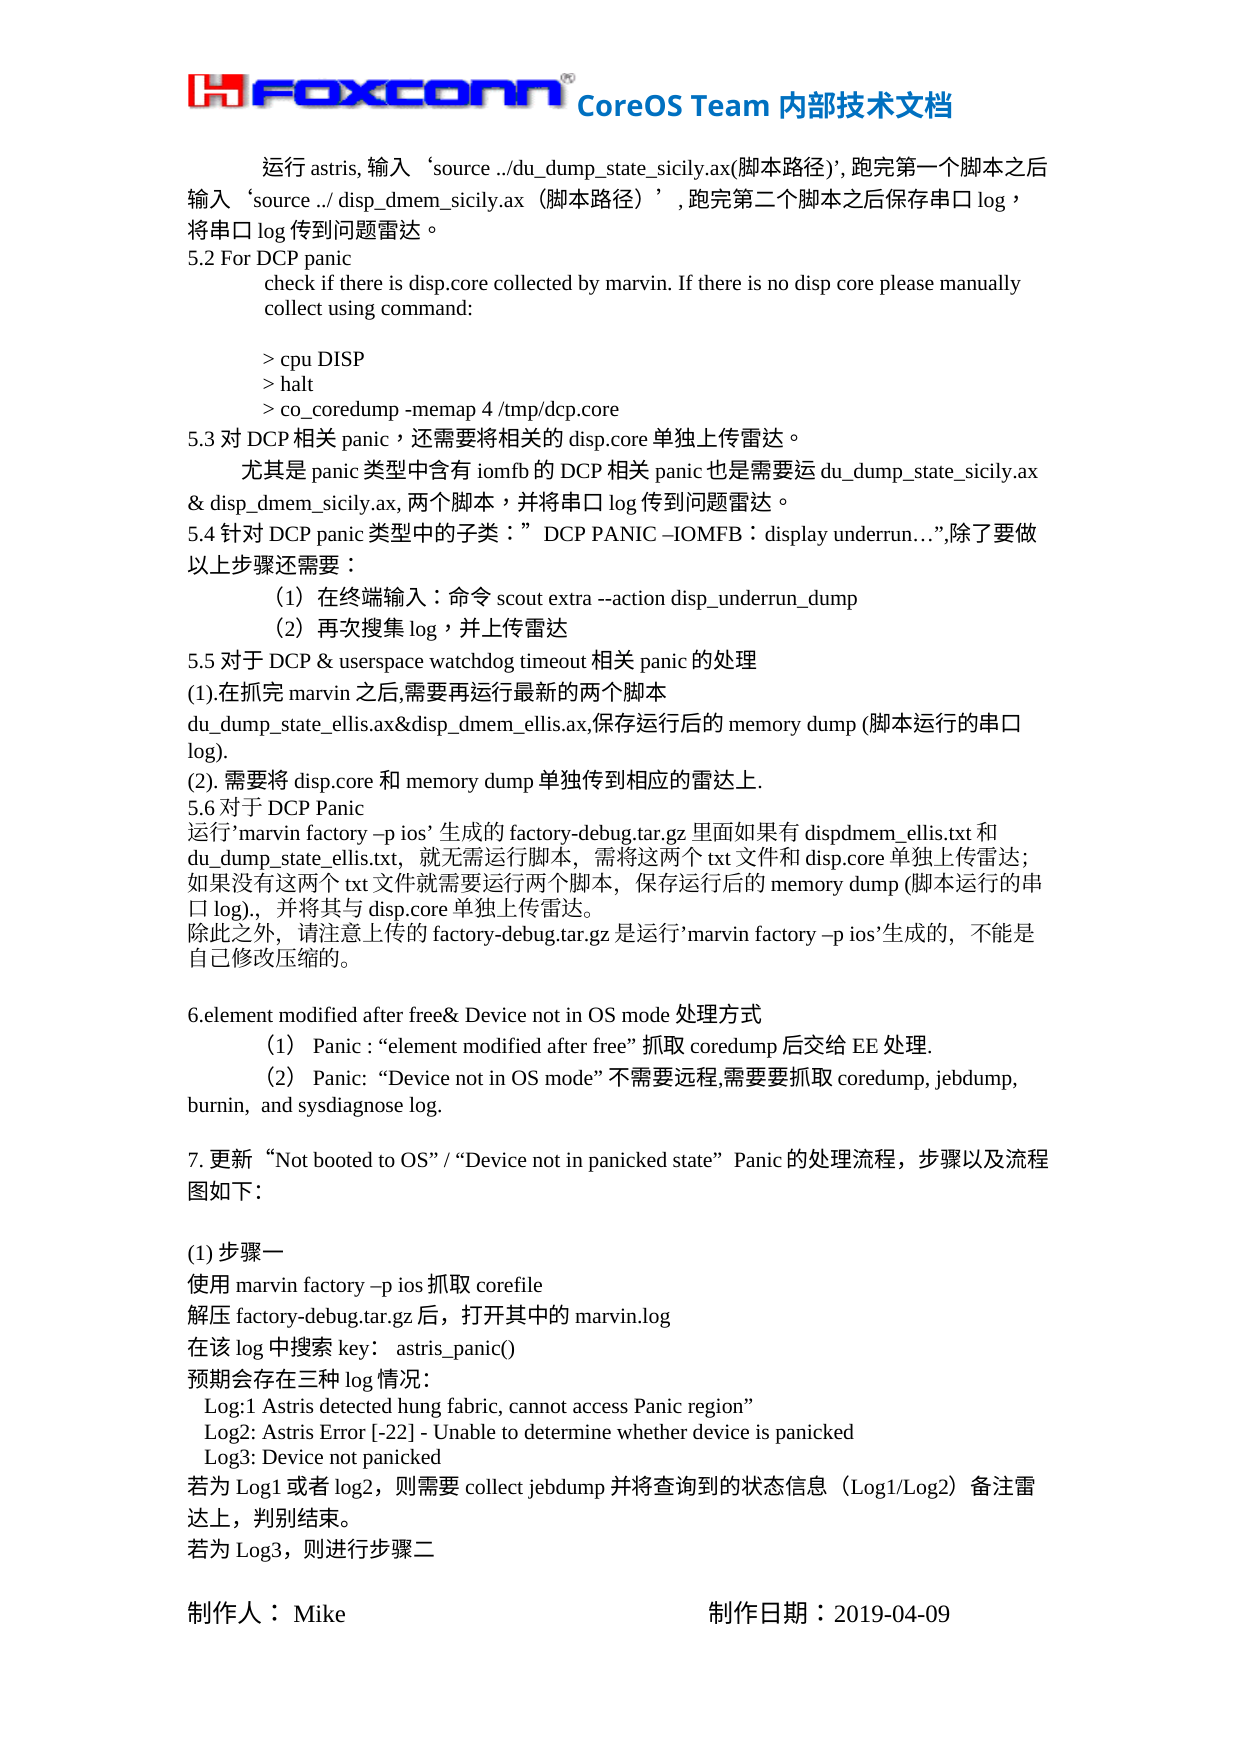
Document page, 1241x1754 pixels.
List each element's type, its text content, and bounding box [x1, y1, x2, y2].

text 尤其是panic类型中含有iomfb的DCP相关panic也是需要运du_dump_state_sicily.ax & disp_dmem_sicily.ax, 两个脚本，并将串口log传到问题雷达。 [187, 453, 1053, 516]
text 5.3 对DCP相关panic，还需要将相关的disp.core单独上传雷达。 [187, 421, 1053, 453]
text 除此之外，请注意上传的factory-debug.tar.gz是运行’marvin factory –p ios’生成的，不能是自己修改压缩的。 [187, 921, 1053, 971]
text (2). 需要将disp.core 和 memory dump单独传到相应的雷达上. [187, 763, 1053, 795]
text 运行astris, 输入‘source ../du_dump_state_sicily.ax(脚本路径)’, 跑完第一个脚本之后输入‘source ../ disp_dmem_sicily.ax（脚本路径）’, 跑完第二个脚本之后保存串口log， 将串口log传到问题雷达。 [187, 150, 1053, 245]
text 6.element modified after free& Device not in OS mode处理方式 [187, 997, 1053, 1028]
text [187, 1235, 1053, 1589]
text （1）在终端输入：命令scout extra --action disp_underrun_dump [187, 580, 1053, 611]
text (1).在抓完marvin之后,需要再运行最新的两个脚本du_dump_state_ellis.ax&disp_dmem_ellis.ax,保存运行后的memory dump (脚本运行的串口log). [187, 675, 1053, 763]
text > cpu DISP > halt > co_coredump -memap 4 /tmp/dcp.core [262, 346, 1053, 421]
text 5.5 对于DCP & userspace watchdog timeout 相关panic的处理 [187, 643, 1053, 675]
text check if there is disp.core collected by marvin. If there is no disp core please manually collect using command: [264, 270, 1053, 321]
text 5.2 For DCP panic [187, 245, 1053, 270]
picture [187, 73, 577, 117]
text 5.6对于DCP Panic [187, 795, 1053, 820]
text （2）再次搜集log，并上传雷达 [187, 611, 1053, 643]
text 运行’marvin factory –p ios’ 生成的factory-debug.tar.gz里面如果有dispdmem_ellis.txt和du_dump_state_ellis.txt，就无需运行脚本，需将这两个txt文件和disp.core单独上传雷达；如果没有这两个txt文件就需要运行两个脚本，保存运行后的memory dump (脚本运行的串口log).，并将其与disp.core单独上传雷达。 [187, 820, 1053, 921]
text 7. 更新“Not booted to OS” / “Device not in panicked state” Panic的处理流程，步骤以及流程图如下： [187, 1142, 1053, 1205]
text （2） Panic: “Device not in OS mode” 不需要远程,需要要抓取coredump, jebdump, burnin, and sysdiagnose log. [187, 1060, 1053, 1117]
text （1） Panic : “element modified after free” 抓取coredump后交给EE处理. [187, 1028, 1053, 1060]
text 5.4 针对DCP panic类型中的子类：”DCP PANIC –IOMFB：display underrun…”,除了要做以上步骤还需要： [187, 516, 1053, 580]
